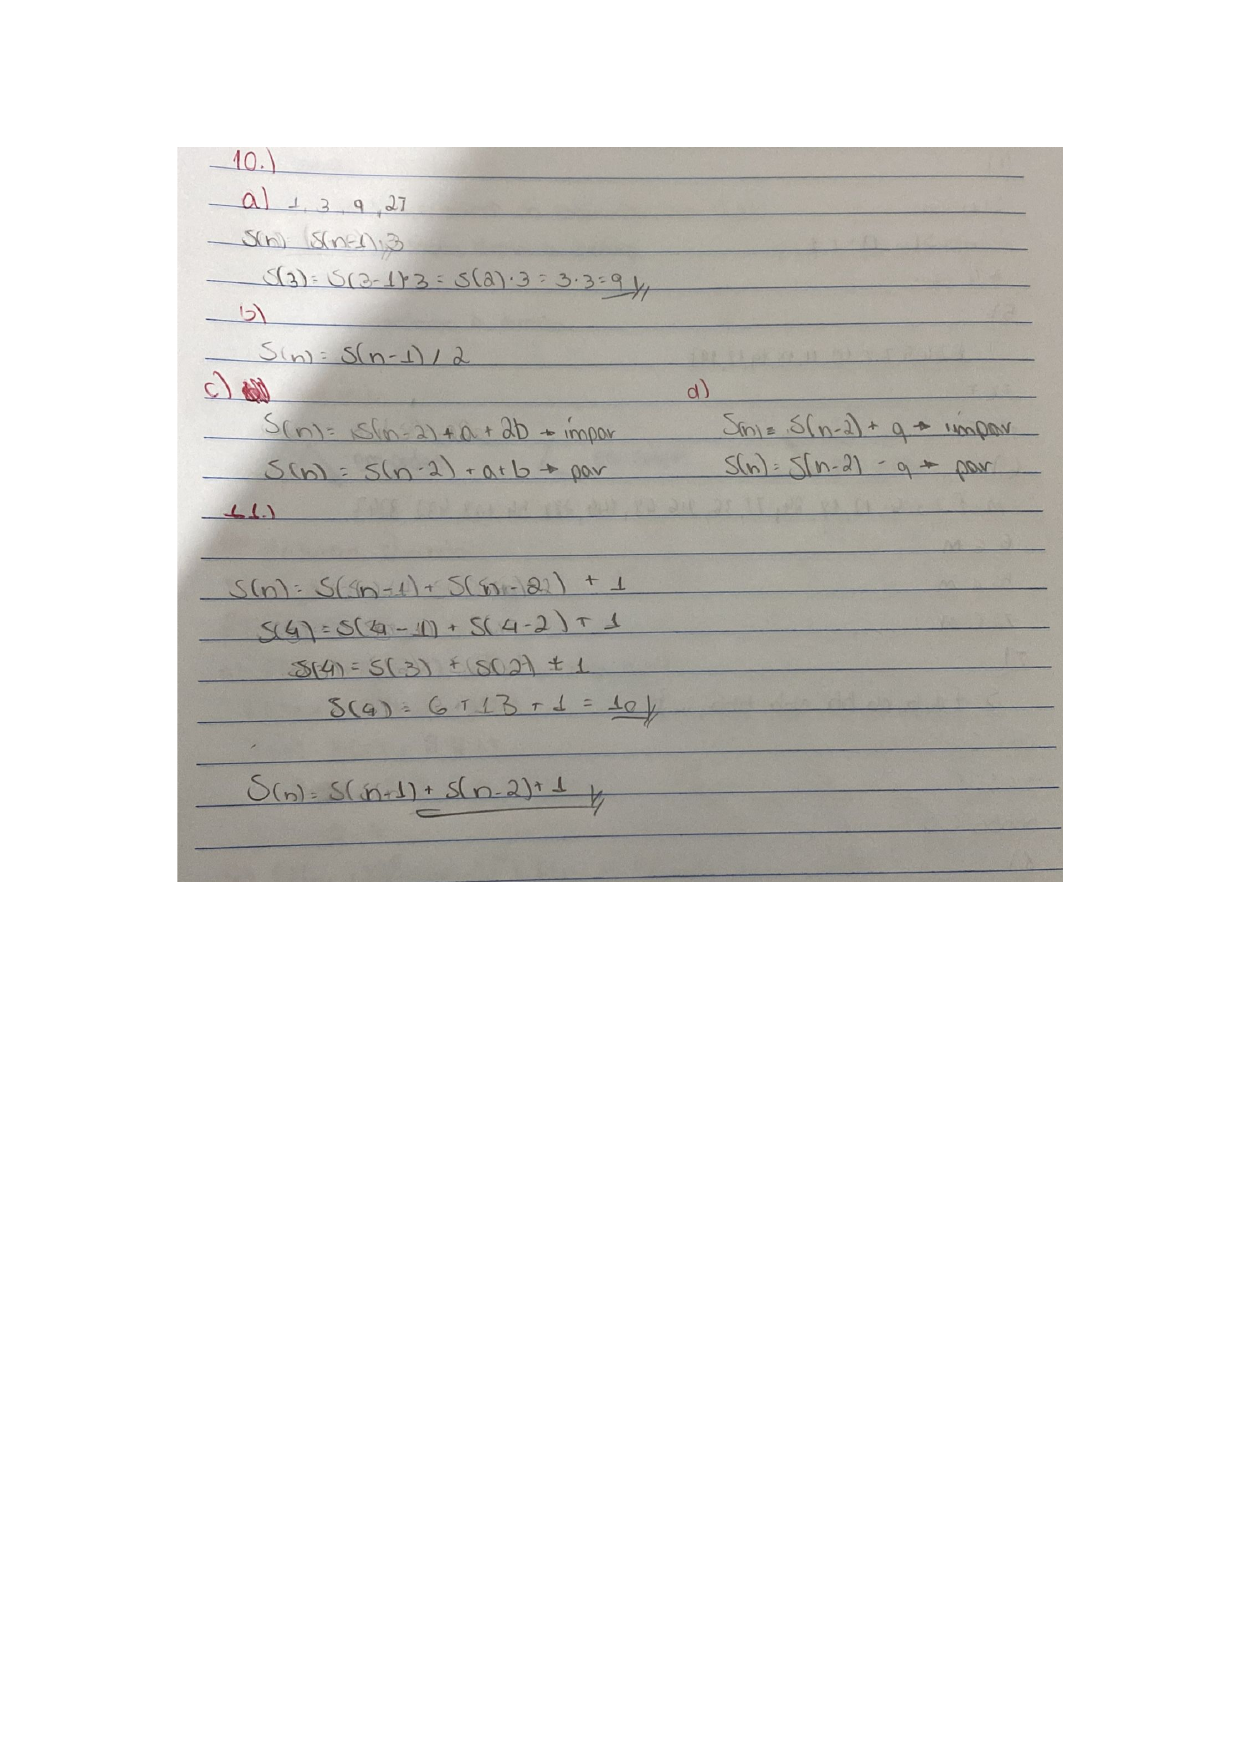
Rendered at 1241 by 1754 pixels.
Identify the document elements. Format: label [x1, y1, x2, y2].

picture [177, 147, 1063, 882]
